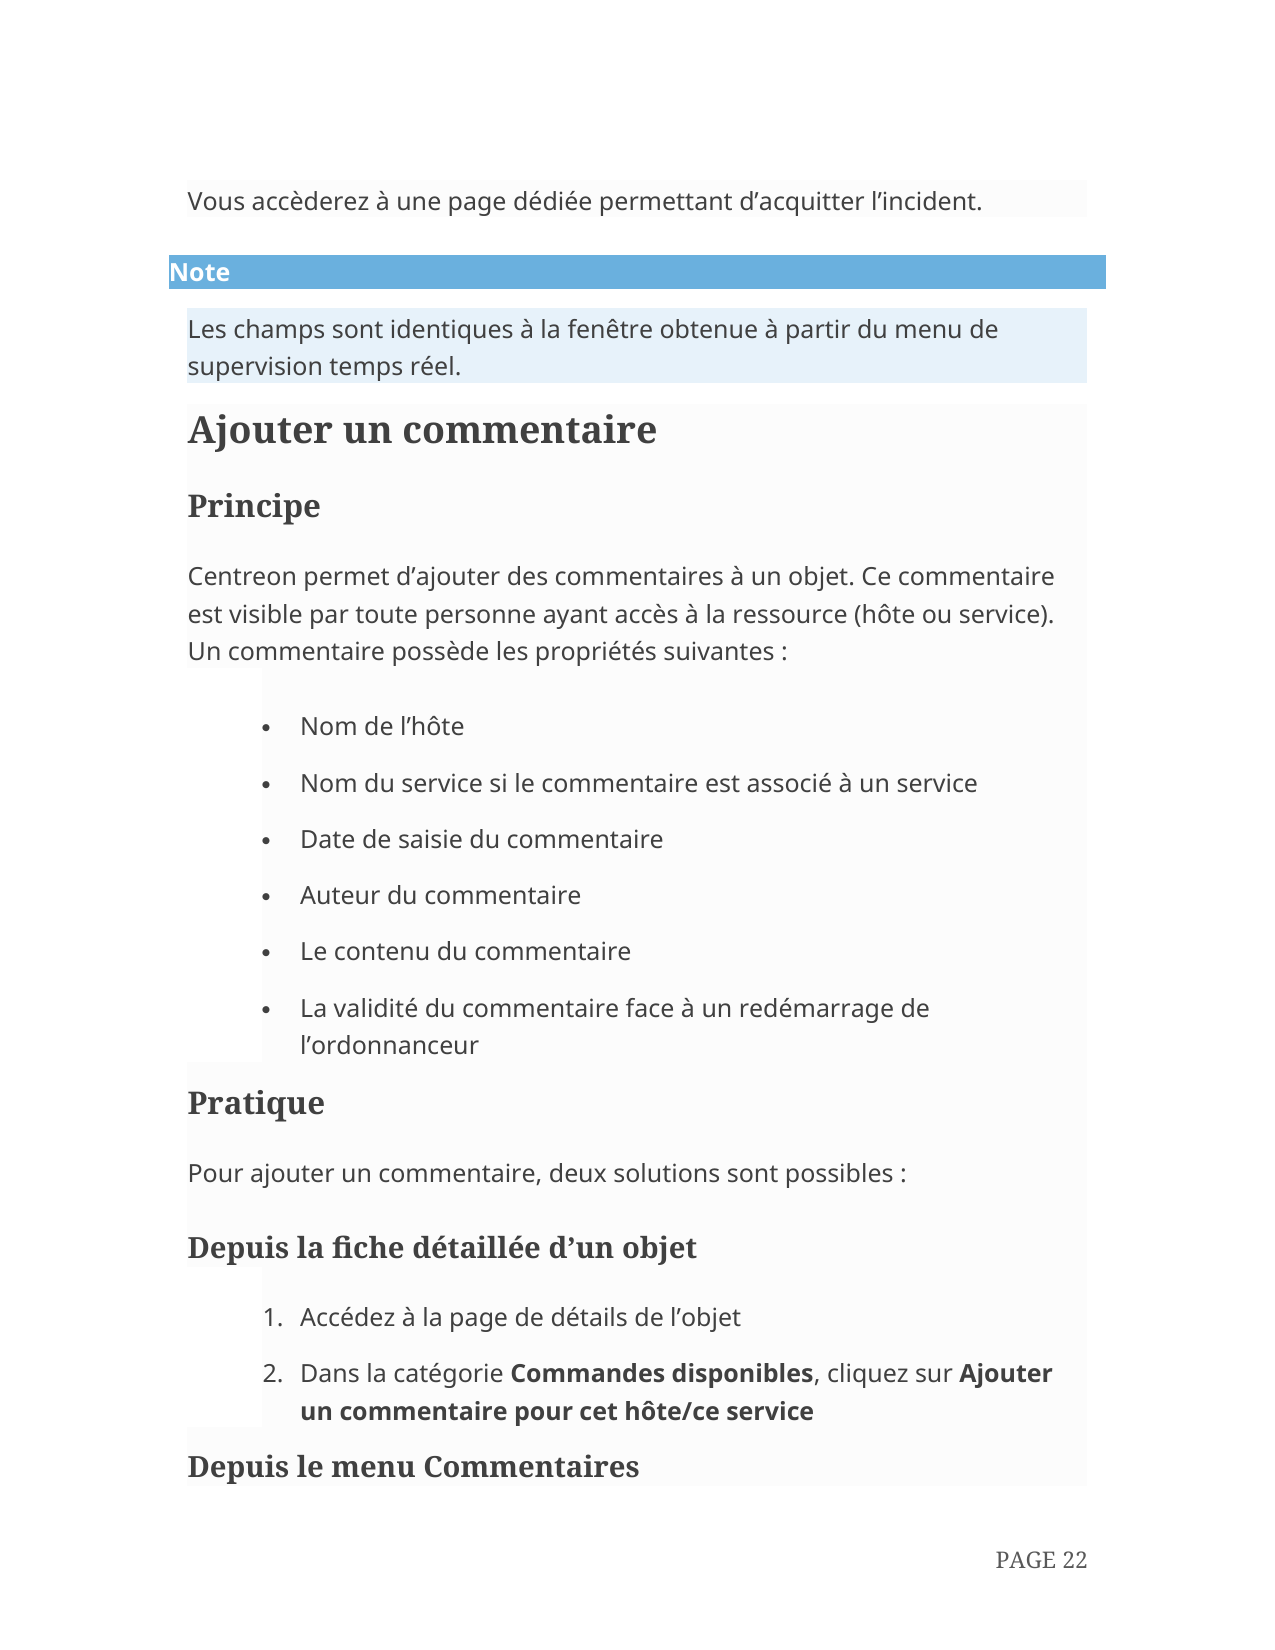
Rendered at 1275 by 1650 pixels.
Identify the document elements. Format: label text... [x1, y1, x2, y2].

list Auteur du commentaire [262, 874, 1087, 912]
text Pour ajouter un commentaire, deux solutions sont possibles : [187, 1152, 1087, 1190]
text Depuis le menu Commentaires [187, 1446, 1087, 1486]
text Pratique [187, 1081, 1087, 1123]
list Le contenu du commentaire [262, 931, 1087, 968]
text Note [169, 255, 1106, 289]
text Ajouter un commentaire [187, 404, 1087, 455]
list Nom de l’hôte [262, 706, 1087, 743]
text Les champs sont identiques à la fenêtre obtenue à partir du menu de supervision temps réel. [187, 308, 1087, 383]
list Accédez à la page de détails de l’objet [262, 1296, 1087, 1334]
list Nom du service si le commentaire est associé à un service [262, 762, 1087, 799]
text Depuis la fiche détaillée d’un objet [187, 1227, 1087, 1267]
list La validité du commentaire face à un redémarrage de l’ordonnanceur [262, 987, 1087, 1062]
list Date de saisie du commentaire [262, 818, 1087, 856]
text Principe [187, 484, 1087, 526]
text Centreon permet d’ajouter des commentaires à un objet. Ce commentaire est visible par toute personne ayant accès à la ressource (hôte ou service). Un commentaire possède les propriétés suivantes : [187, 556, 1087, 668]
list Dans la catégorie Commandes disponibles, cliquez sur Ajouter un commentaire pour cet hôte/ce service [262, 1352, 1087, 1427]
text Vous accèderez à une page dédiée permettant d’acquitter l’incident. [187, 180, 1087, 217]
